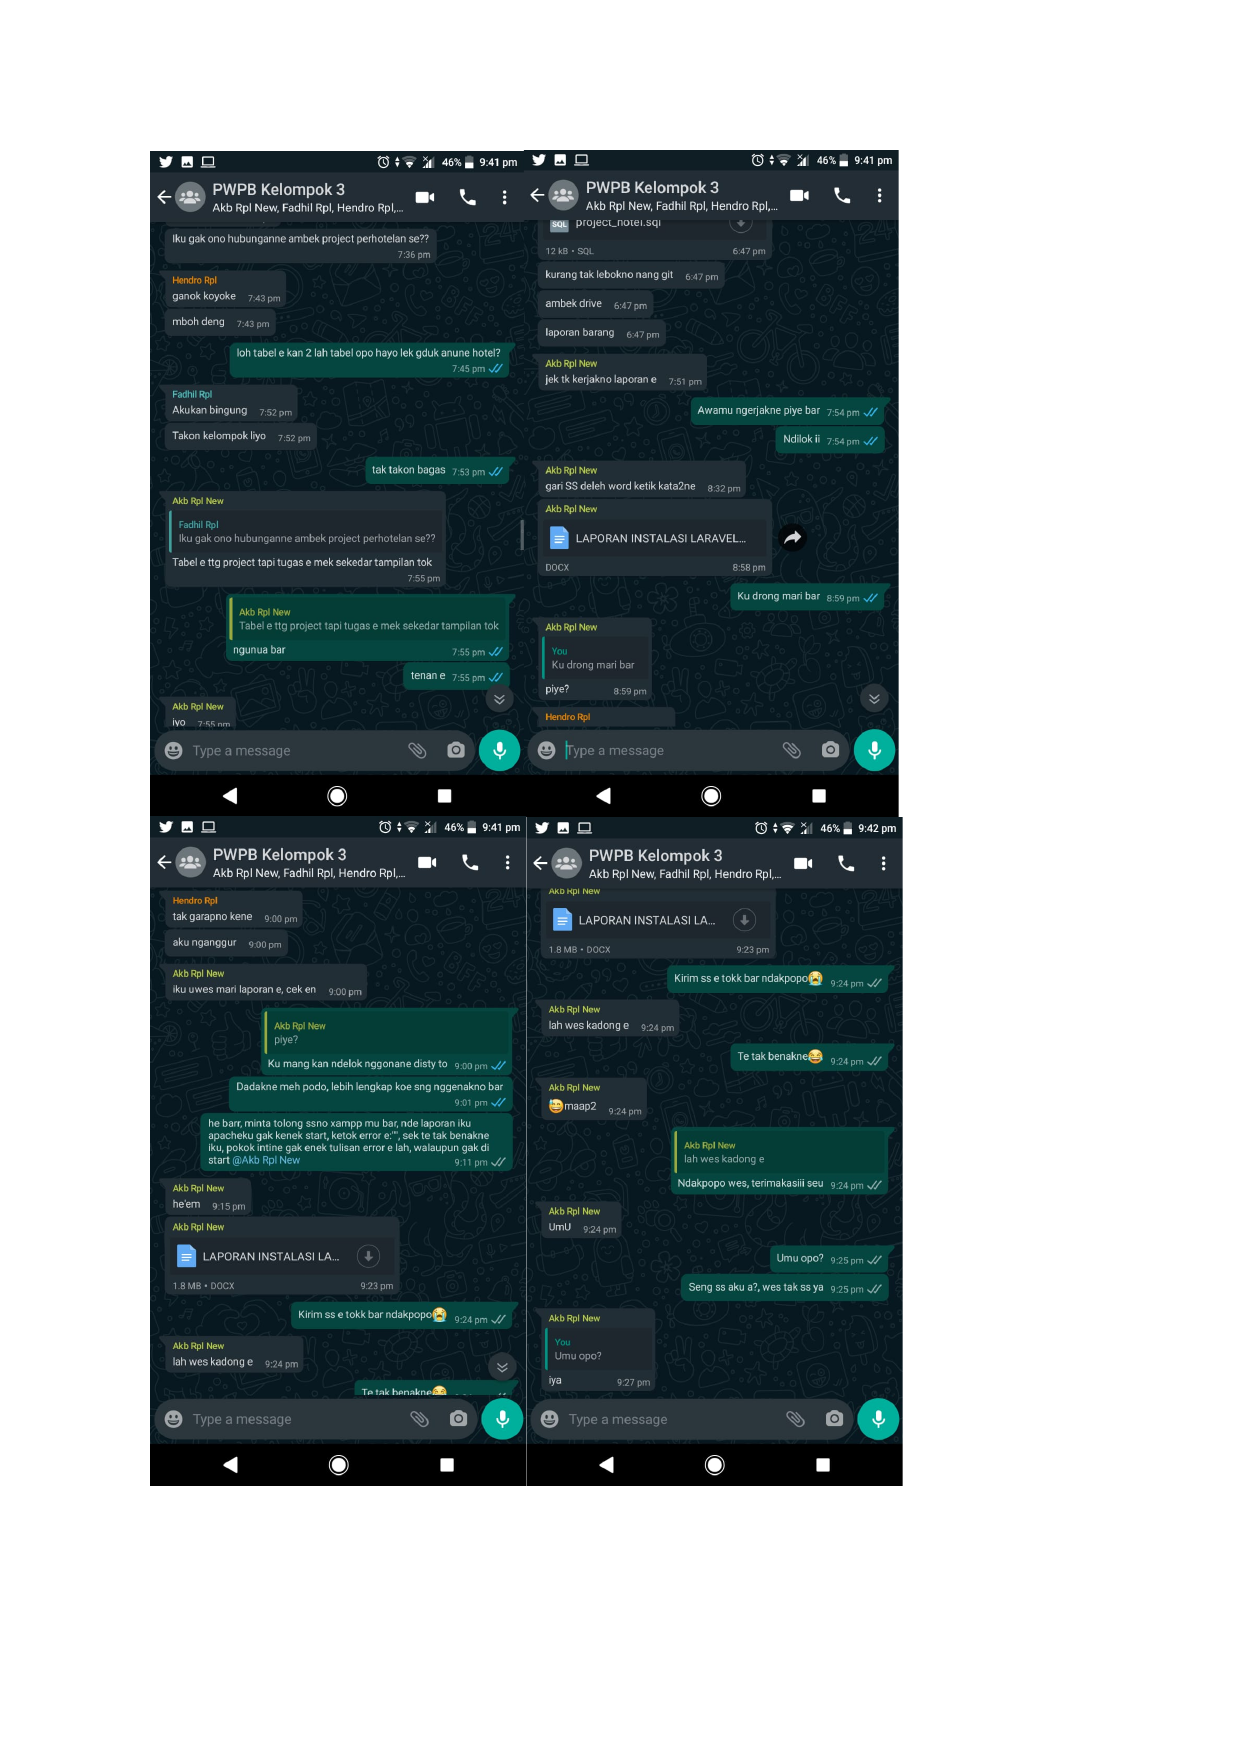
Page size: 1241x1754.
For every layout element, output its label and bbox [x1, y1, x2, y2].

picture [150, 150, 903, 1486]
